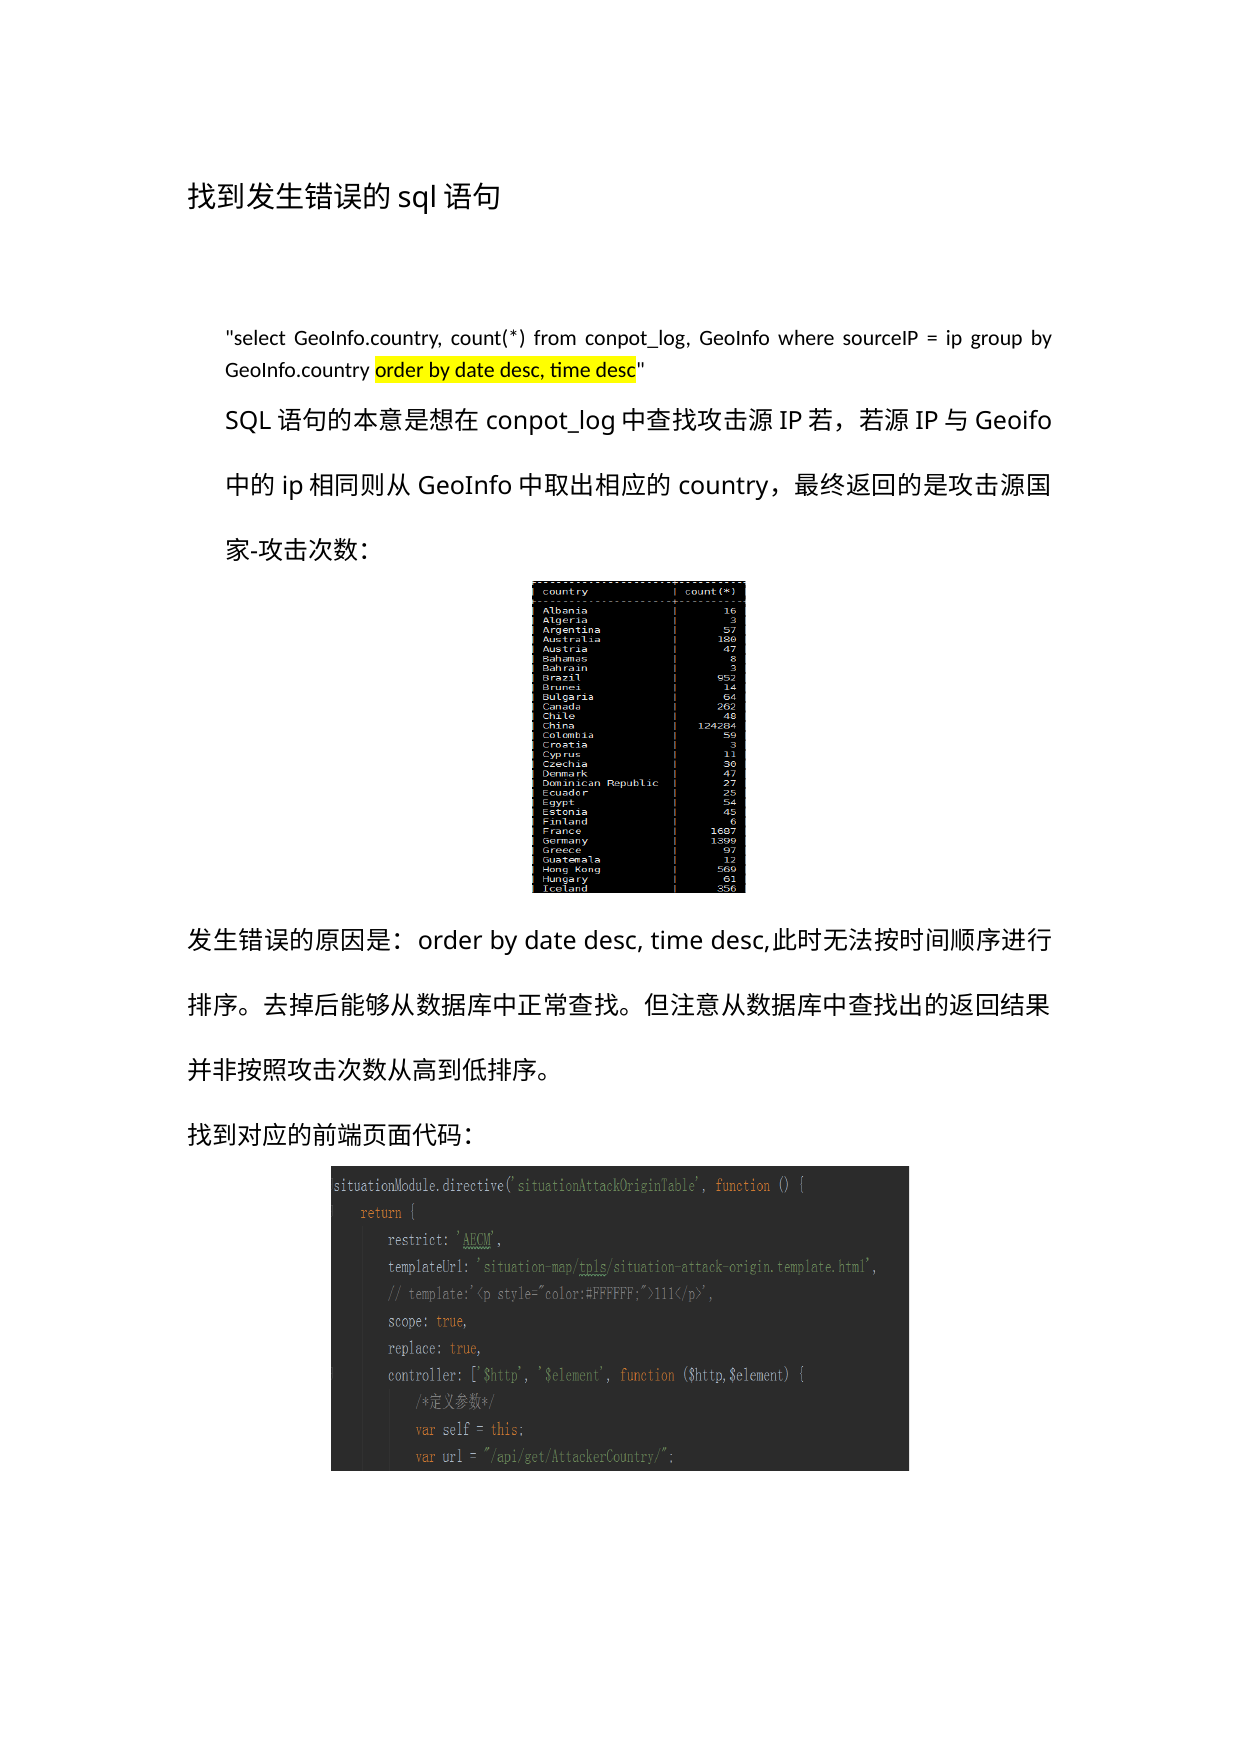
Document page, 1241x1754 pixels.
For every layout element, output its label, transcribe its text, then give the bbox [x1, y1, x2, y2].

subtitle 找到发生错误的sql语句 [187, 162, 1053, 227]
list "select GeoInfo.country, count(*) from conpot_log, GeoInfo where sourceIP = ip group by GeoInfo.country order by date desc, time desc" [225, 321, 1053, 386]
text 找到对应的前端页面代码： [187, 1101, 1053, 1166]
picture [532, 581, 746, 893]
picture [331, 1166, 910, 1471]
text 发生错误的原因是：order by date desc, time desc,此时无法按时间顺序进行排序。去掉后能够从数据库中正常查找。但注意从数据库中查找出的返回结果并非按照攻击次数从高到低排序。 [187, 906, 1053, 1101]
list SQL语句的本意是想在conpot_log中查找攻击源IP若，若源IP与Geoifo中的ip相同则从GeoInfo中取出相应的country，最终返回的是攻击源国家-攻击次数： [225, 386, 1053, 581]
